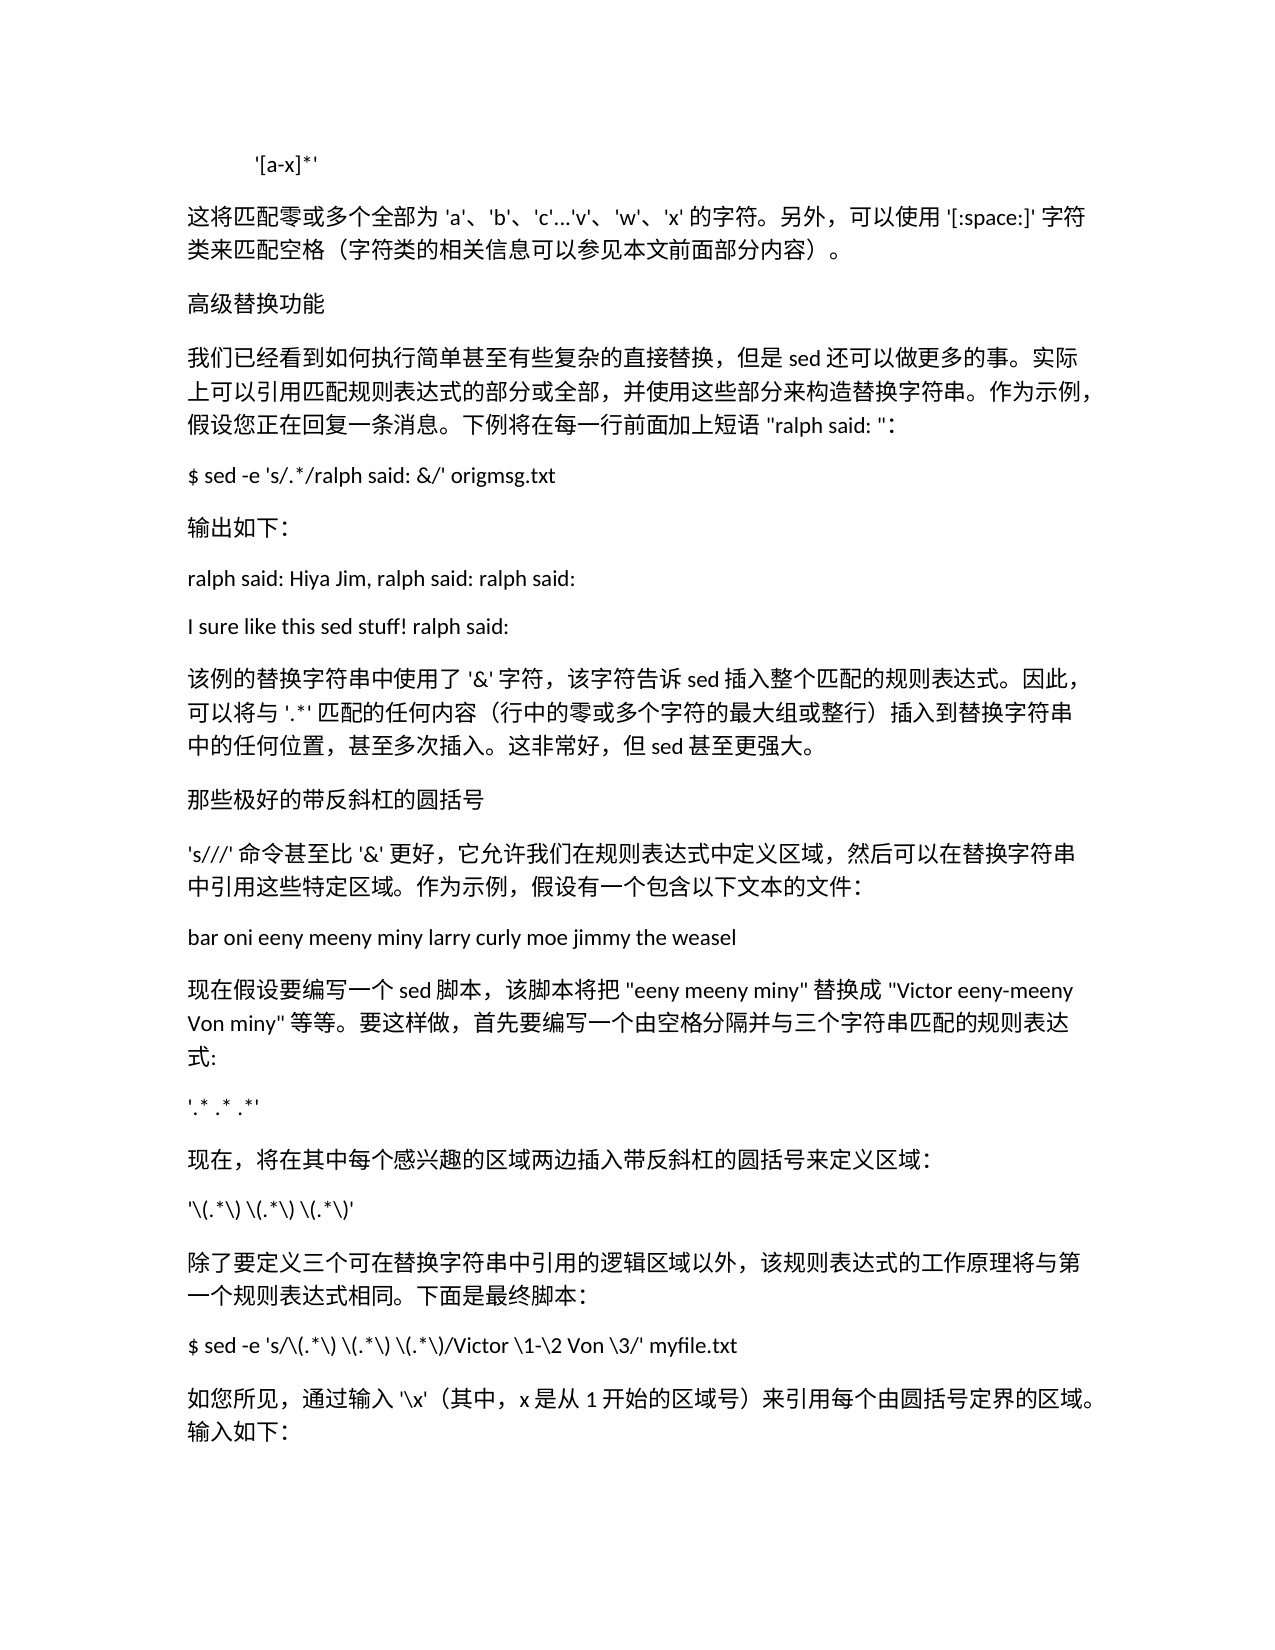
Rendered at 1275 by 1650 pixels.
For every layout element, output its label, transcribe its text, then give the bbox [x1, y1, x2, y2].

text 我们已经看到如何执行简单甚至有些复杂的直接替换，但是 sed 还可以做更多的事。实际上可以引用匹配规则表达式的部分或全部，并使用这些部分来构造替换字符串。作为示例，假设您正在回复一条消息。下例将在每一行前面加上短语 "ralph said: "： [187, 340, 1087, 440]
text 输出如下： [187, 509, 1087, 543]
text 如您所见，通过输入 '\x'（其中，x 是从 1 开始的区域号）来引用每个由圆括号定界的区域。输入如下： [187, 1381, 1087, 1447]
text $ sed -e 's/\(.*\) \(.*\) \(.*\)/Victor \1-\2 Von \3/' myfile.txt [187, 1332, 1087, 1360]
text 现在，将在其中每个感兴趣的区域两边插入带反斜杠的圆括号来定义区域： [187, 1141, 1087, 1175]
text 该例的替换字符串中使用了 '&' 字符，该字符告诉 sed 插入整个匹配的规则表达式。因此，可以将与 '.*' 匹配的任何内容（行中的零或多个字符的最大组或整行）插入到替换字符串中的任何位置，甚至多次插入。这非常好，但 sed 甚至更强大。 [187, 661, 1087, 761]
text '.* .* .*' [187, 1093, 1087, 1121]
text I sure like this sed stuff! ralph said: [187, 612, 1087, 641]
text 这将匹配零或多个全部为 'a'、'b'、'c'...'v'、'w'、'x' 的字符。另外，可以使用 '[:space:]' 字符类来匹配空格（字符类的相关信息可以参见本文前面部分内容）。 [187, 199, 1087, 265]
text ralph said: Hiya Jim, ralph said: ralph said: [187, 564, 1087, 592]
text 高级替换功能 [187, 286, 1087, 319]
text '[a-x]*' [187, 150, 1087, 178]
text 's///' 命令甚至比 '&' 更好，它允许我们在规则表达式中定义区域，然后可以在替换字符串中引用这些特定区域。作为示例，假设有一个包含以下文本的文件： [187, 836, 1087, 902]
text $ sed -e 's/.*/ralph said: &/' origmsg.txt [187, 461, 1087, 489]
text 那些极好的带反斜杠的圆括号 [187, 782, 1087, 815]
text '\(.*\) \(.*\) \(.*\)' [187, 1196, 1087, 1223]
text bar oni eeny meeny miny larry curly moe jimmy the weasel [187, 923, 1087, 951]
text 现在假设要编写一个 sed 脚本，该脚本将把 "eeny meeny miny" 替换成 "Victor eeny-meeny Von miny" 等等。要这样做，首先要编写一个由空格分隔并与三个字符串匹配的规则表达式: [187, 972, 1087, 1072]
text 除了要定义三个可在替换字符串中引用的逻辑区域以外，该规则表达式的工作原理将与第一个规则表达式相同。下面是最终脚本： [187, 1244, 1087, 1311]
